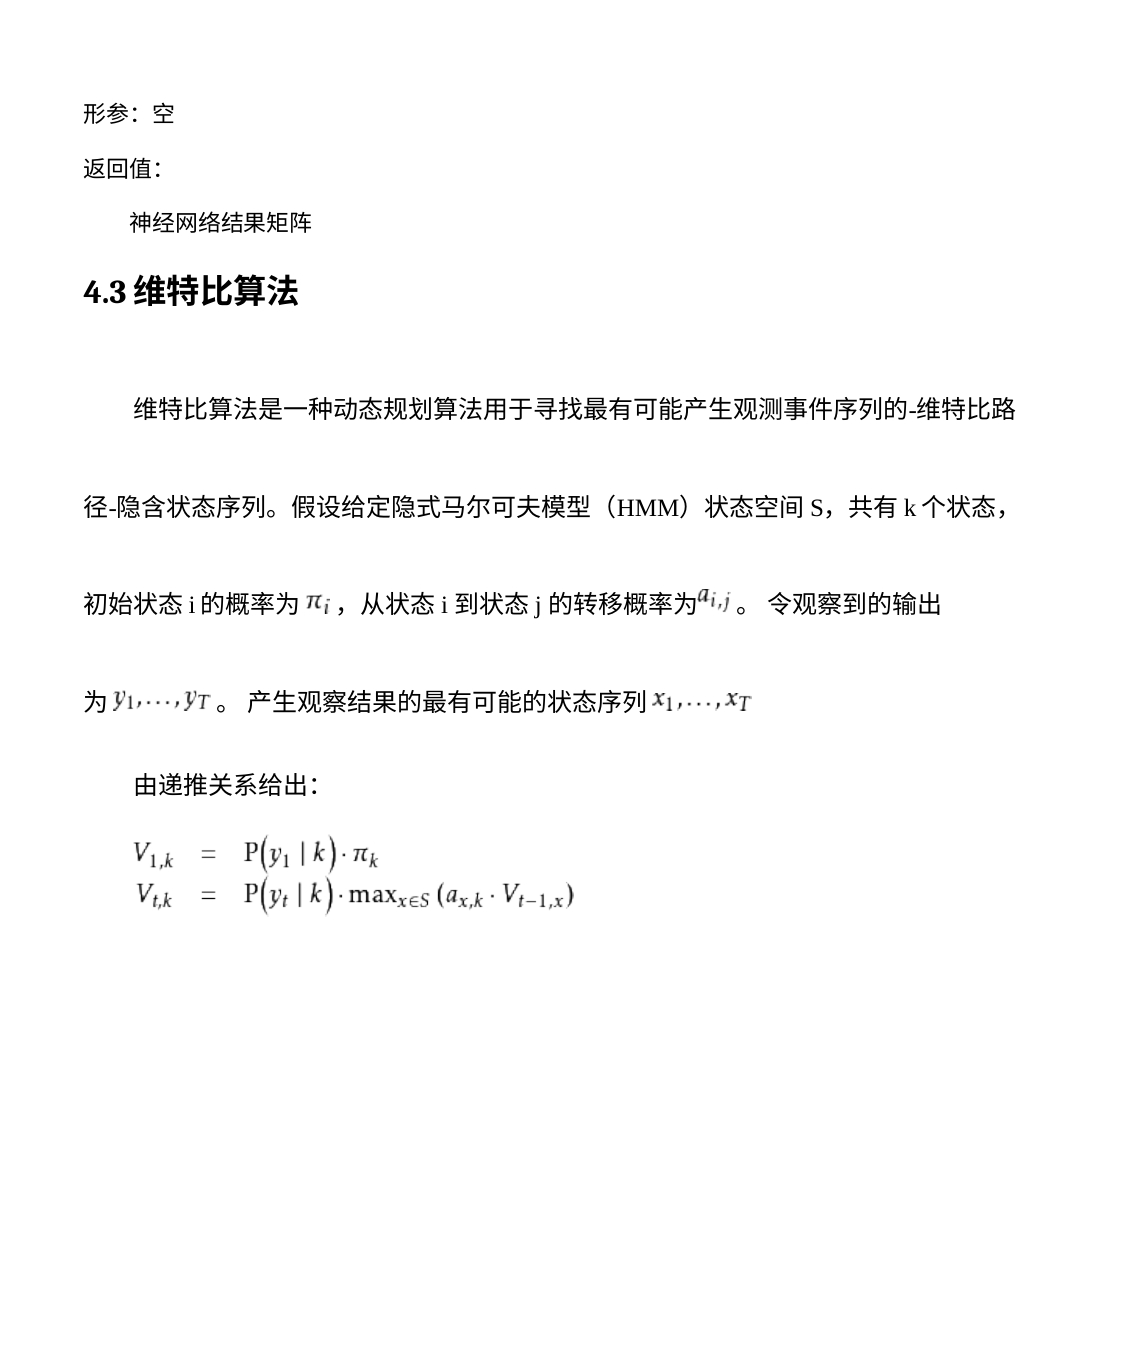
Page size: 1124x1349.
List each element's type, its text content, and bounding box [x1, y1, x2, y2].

text 返回值： [83, 150, 1040, 184]
subtitle 4.3维特比算法 [83, 265, 1040, 313]
text 维特比算法是一种动态规划算法用于寻找最有可能产生观测事件序列的-维特比路径-隐含状态序列。假设给定隐式马尔可夫模型（HMM）状态空间 S，共有k个状态，初始状态i的概率为 ，从状态 i 到状态 j 的转移概率为 。 令观察到的输出为 。 产生观察结果的最有可能的状态序列 [83, 375, 1040, 733]
picture [113, 690, 211, 711]
picture [652, 693, 752, 711]
picture [133, 833, 574, 917]
text 由递推关系给出： [83, 751, 1040, 816]
text 形参：空 [83, 96, 1040, 129]
picture [697, 589, 731, 614]
picture [305, 594, 330, 614]
text 神经网络结果矩阵 [83, 204, 1040, 238]
